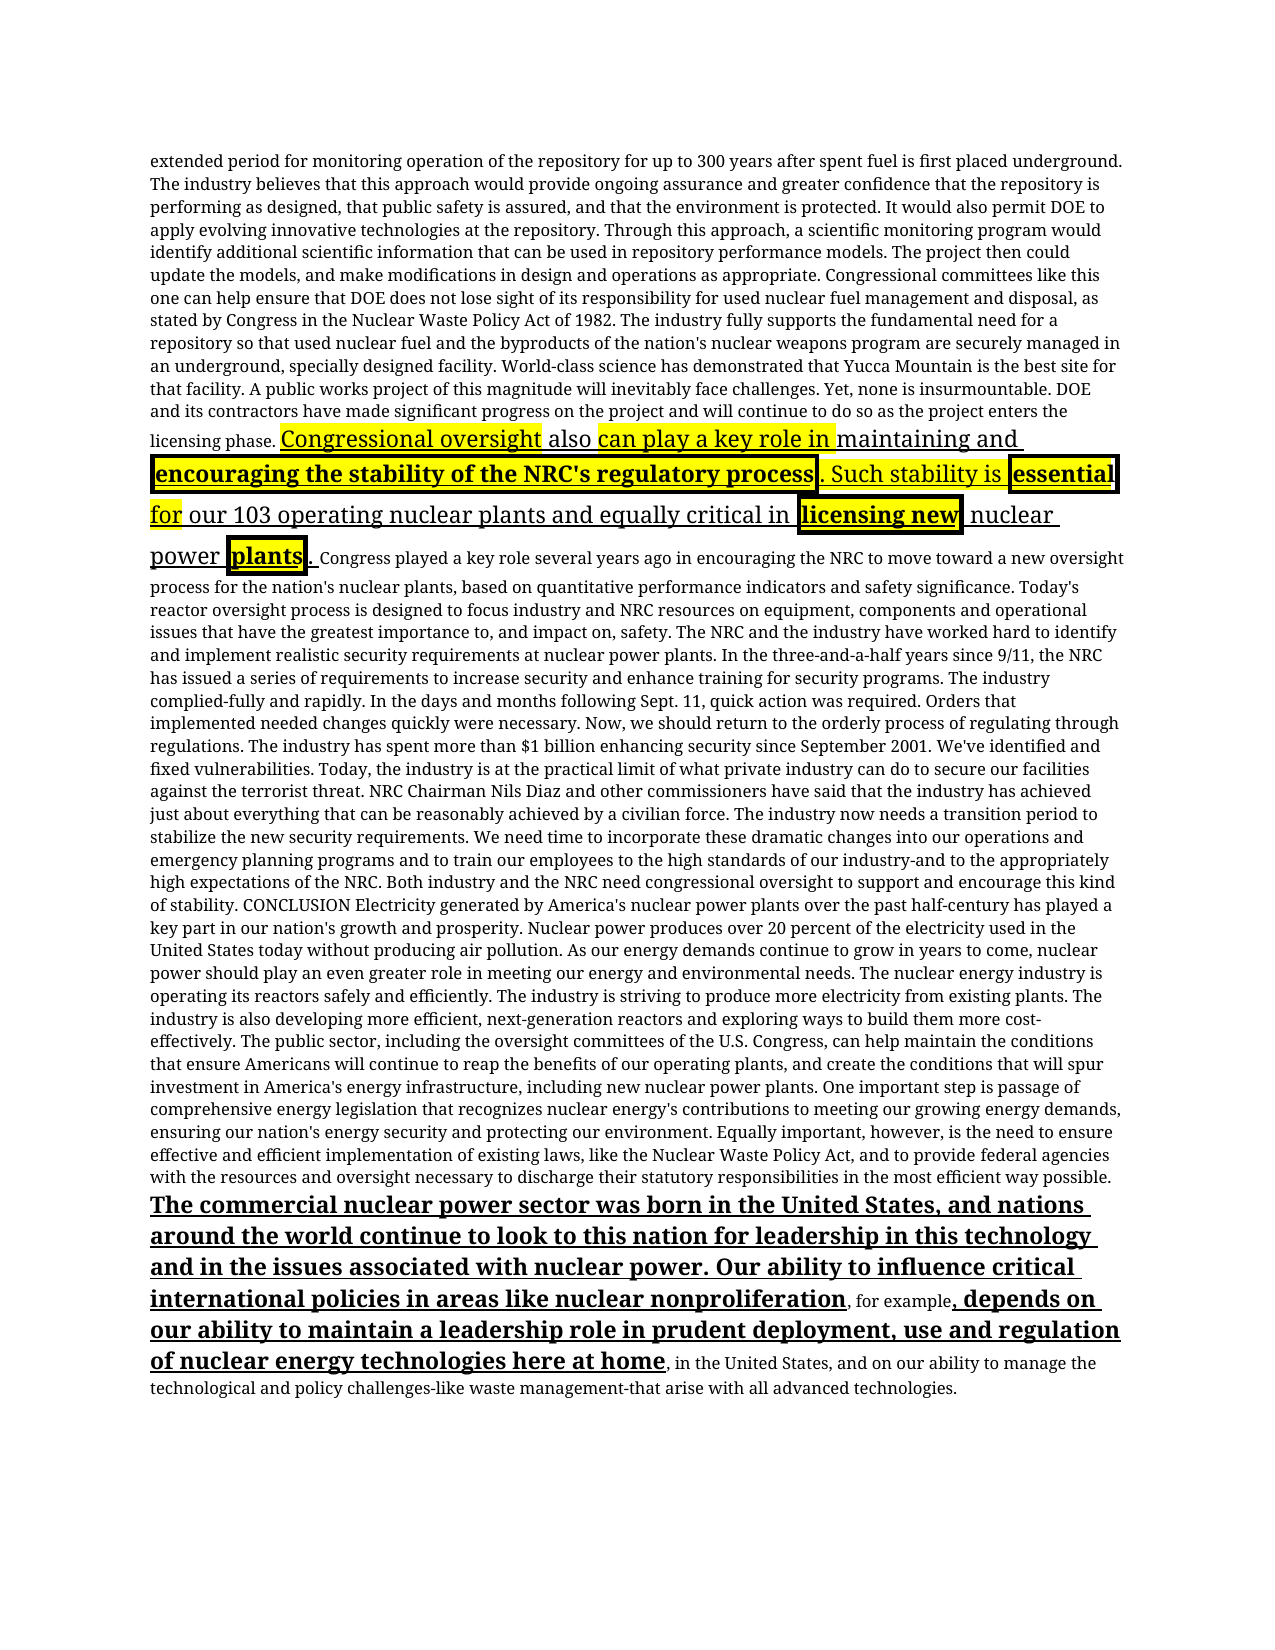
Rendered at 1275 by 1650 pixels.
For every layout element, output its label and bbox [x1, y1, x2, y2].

text [150, 150, 1125, 1399]
